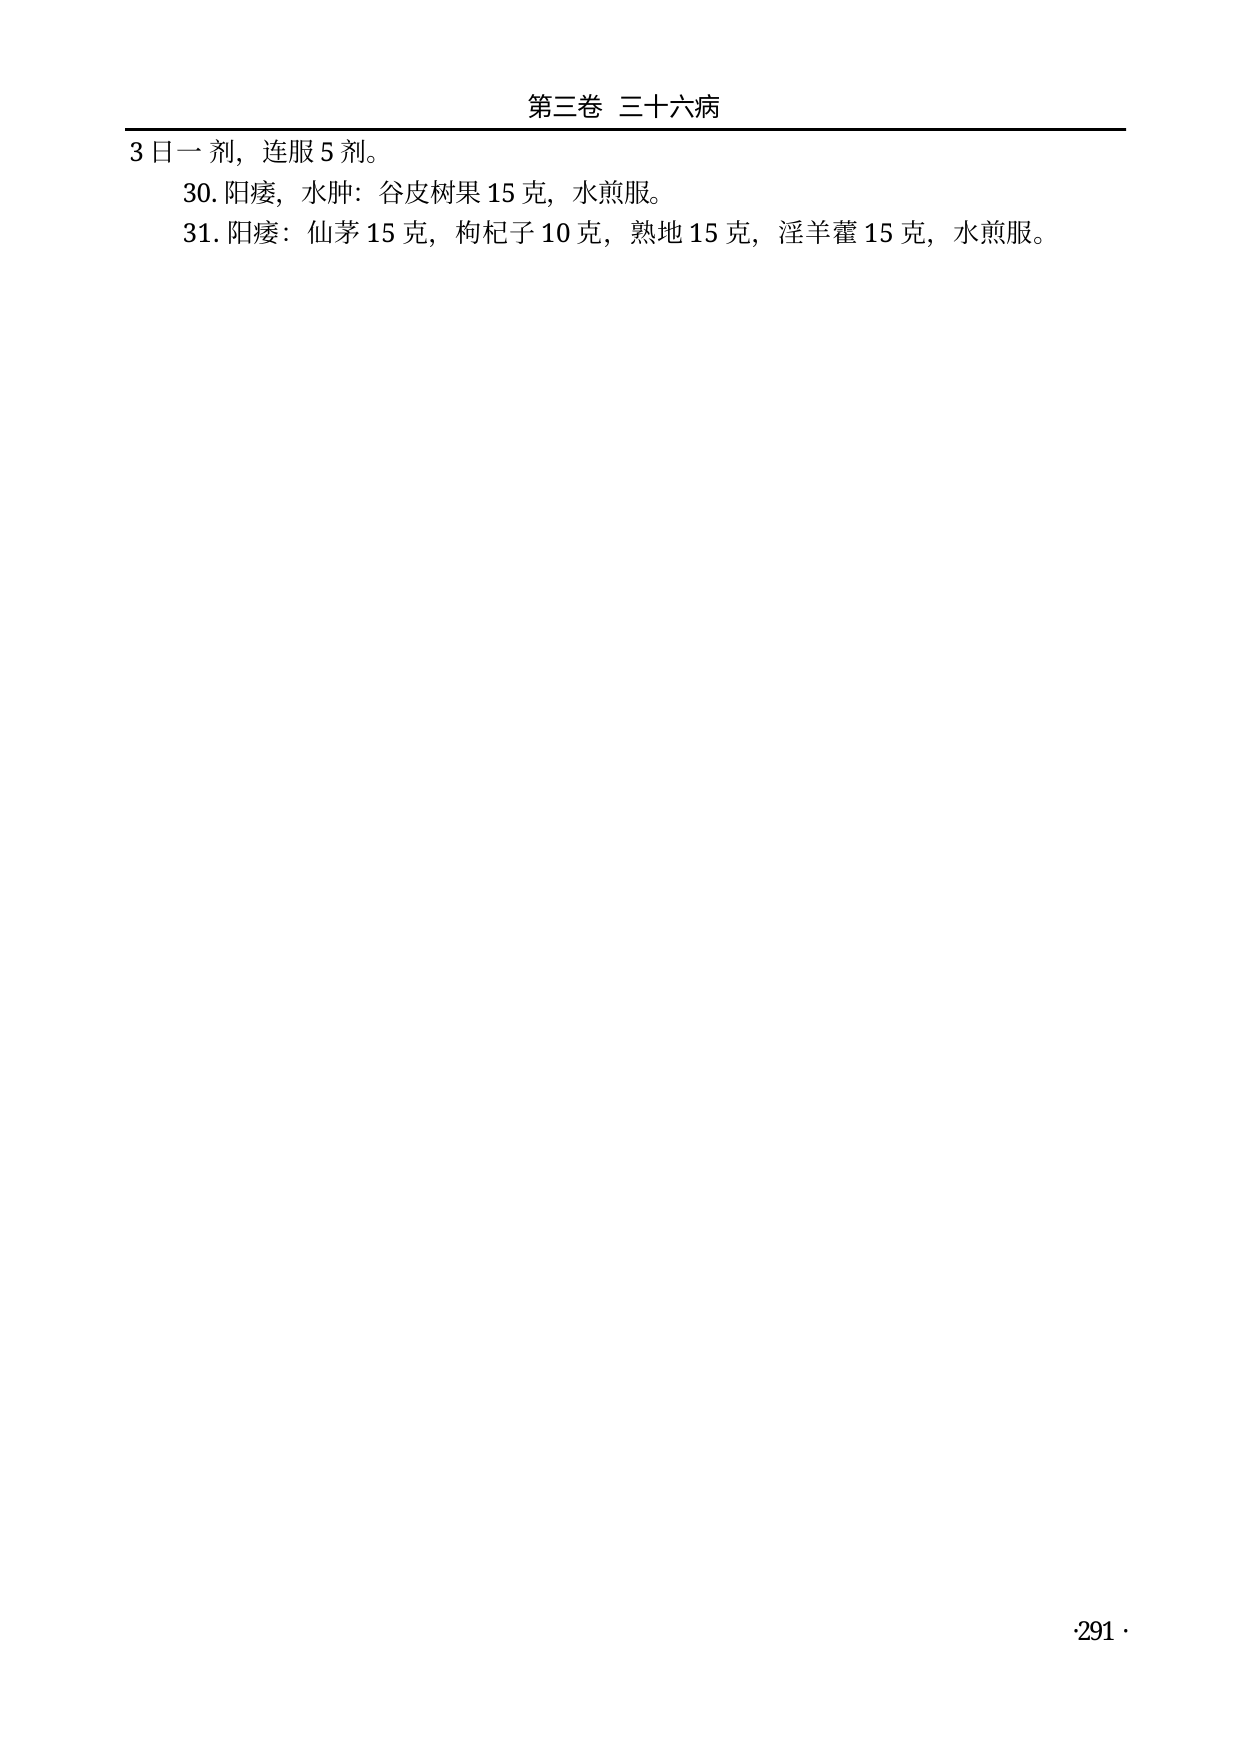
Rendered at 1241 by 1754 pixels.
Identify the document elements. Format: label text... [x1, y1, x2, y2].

text 30. 阳痿，水肿：谷皮树果15克，水煎服。 [182, 176, 1138, 210]
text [129, 131, 1128, 169]
text 31. 阳痿：仙茅15克，枸杞子10克，熟地15克，淫羊藿15克，水煎服。 [182, 215, 1138, 250]
